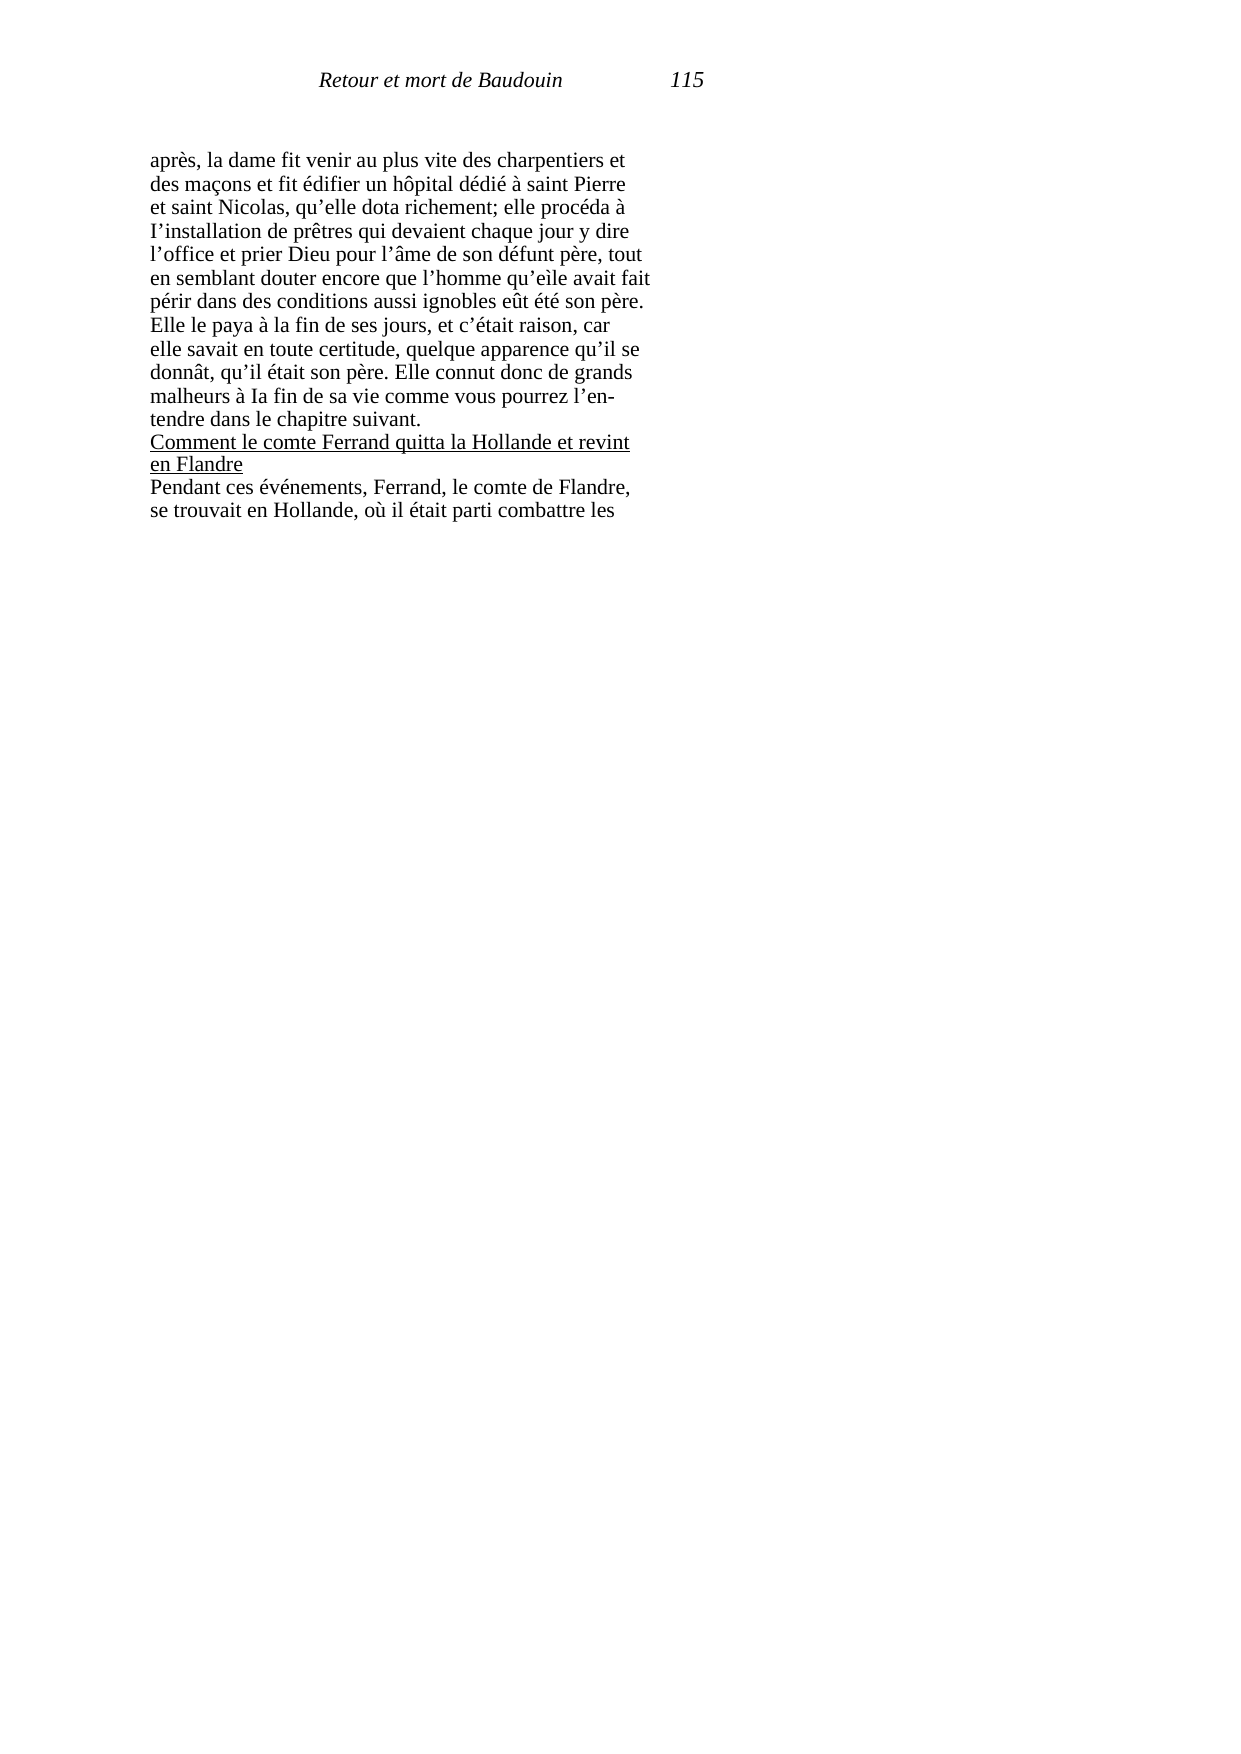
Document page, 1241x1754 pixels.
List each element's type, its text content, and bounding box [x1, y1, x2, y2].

text Comment le comte Ferrand quitta la Hollande et revint en Flandre [150, 431, 1090, 476]
text Pendant ces événements, Ferrand, le comte de Flandre, se trouvait en Hollande, où il était parti combattre les [150, 476, 1090, 522]
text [150, 149, 1090, 431]
